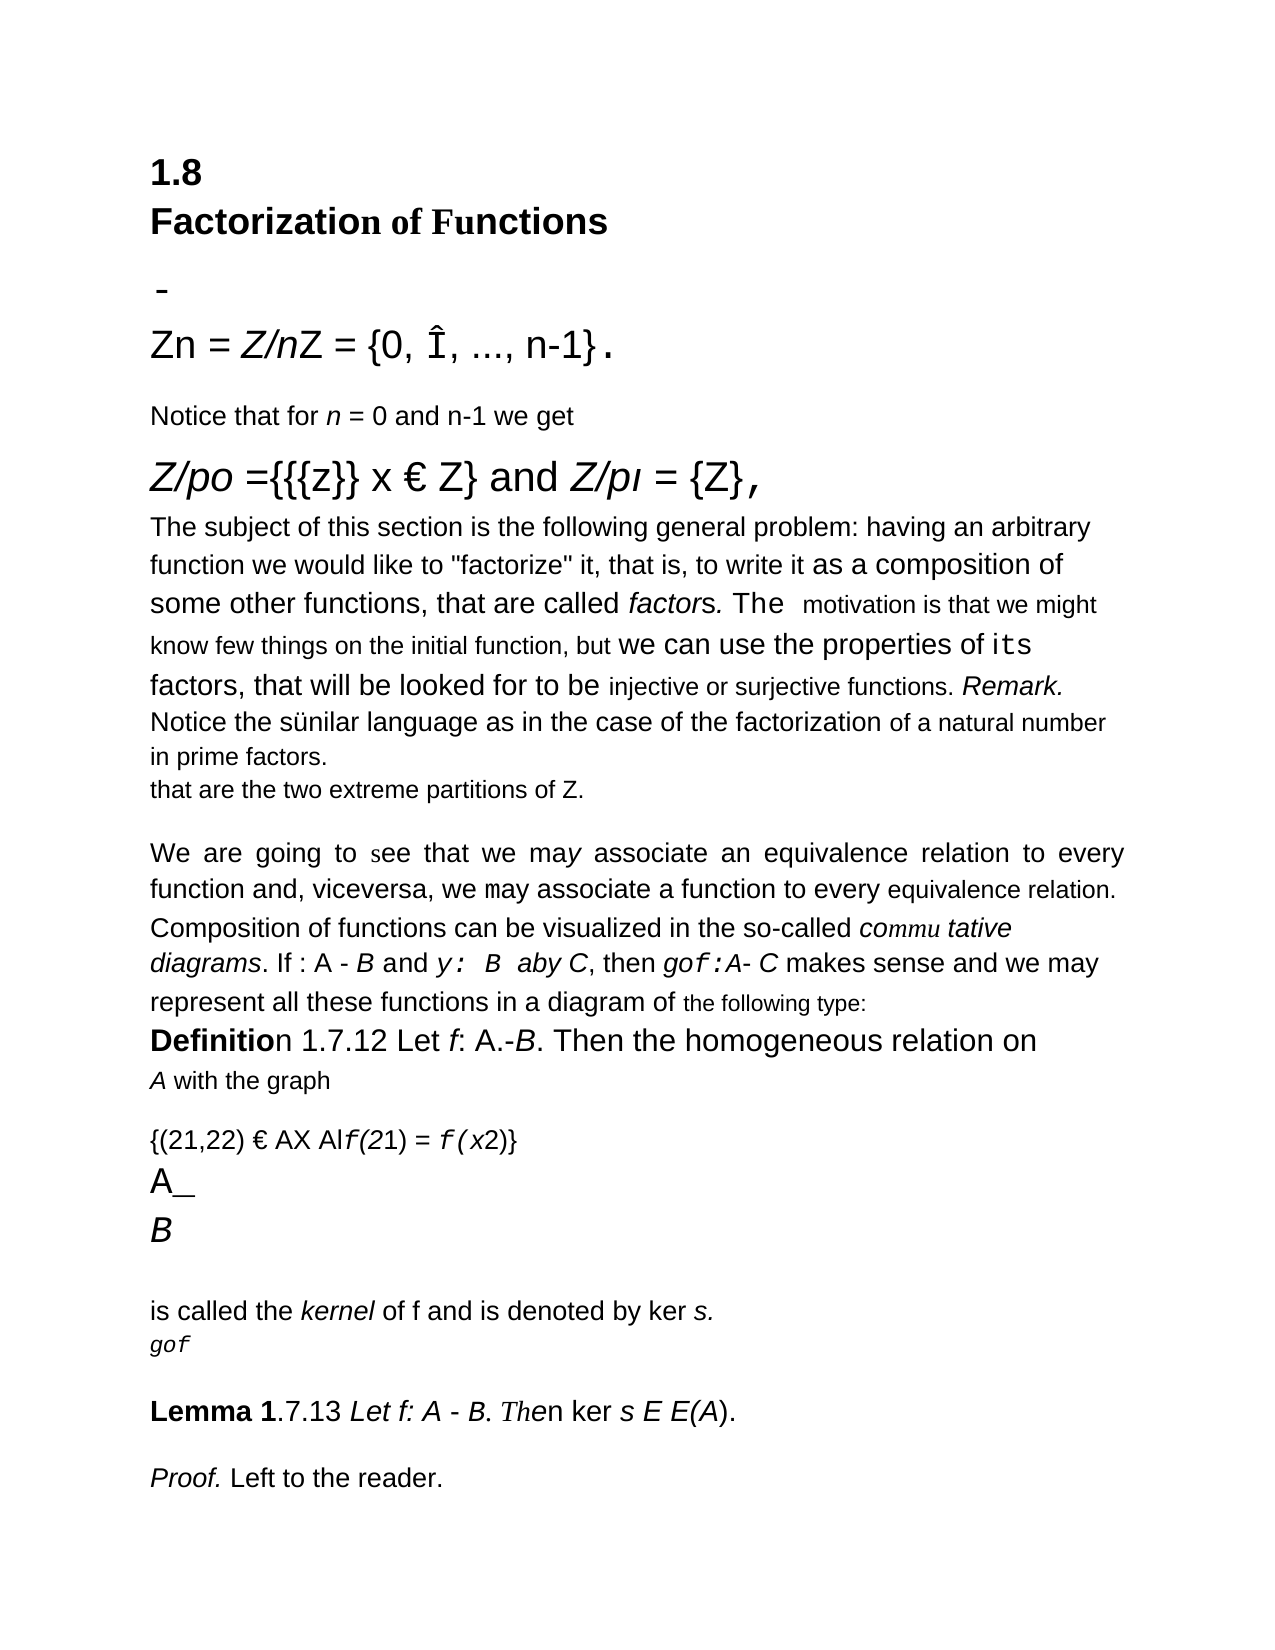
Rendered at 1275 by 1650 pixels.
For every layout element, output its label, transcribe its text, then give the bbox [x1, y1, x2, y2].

text Notice that for n = 0 and n-1 we get [150, 400, 1125, 432]
text We are going to see that we may associate an equivalence relation to every function and, viceversa, we may associate a function to every equivalence relation. [150, 837, 1125, 907]
text Composition of functions can be visualized in the so-called commu tative diagrams. If : A - B and y: B aby C, then gof:A- C makes sense and we may represent all these functions in a diagram of the following type: [150, 912, 1125, 1017]
text {(21,22) € AX Alf(21) = f(x2)} [150, 1124, 1125, 1157]
text Definition 1.7.12 Let f: A.-B. Then the homogeneous relation on [150, 1022, 1125, 1058]
text Z/po ={{{z}} x € Z} and Z/pı = {Z}, [150, 452, 1125, 503]
text Lemma 1.7.13 Let f: A - B. Then ker s E E(A). [150, 1394, 1125, 1430]
text gof [150, 1331, 1125, 1359]
text - [150, 270, 1125, 315]
text is called the kernel of f and is denoted by ker s. [150, 1295, 1125, 1326]
text The subject of this section is the following general problem: having an arbitrary function we would like to "factorize" it, that is, to write it as a composition of some other functions, that are called factors. The motivation is that we might know few things on the initial function, but we can use the properties of its factors, that will be looked for to be injective or surjective functions. Remark. Notice the sünilar language as in the case of the factorization of a natural number in prime factors. [150, 511, 1125, 771]
text that are the two extreme partitions of Z. [150, 775, 1125, 804]
text Zn = Z/nZ = {0, Î, ..., n-1}. [150, 322, 1125, 371]
text Factorization of Functions [150, 199, 1125, 243]
text Proof. Left to the reader. [150, 1462, 1125, 1493]
text 1.8 [150, 150, 1125, 193]
text B [150, 1211, 1125, 1254]
text A with the graph [150, 1066, 1125, 1094]
text A_ [150, 1162, 1125, 1205]
